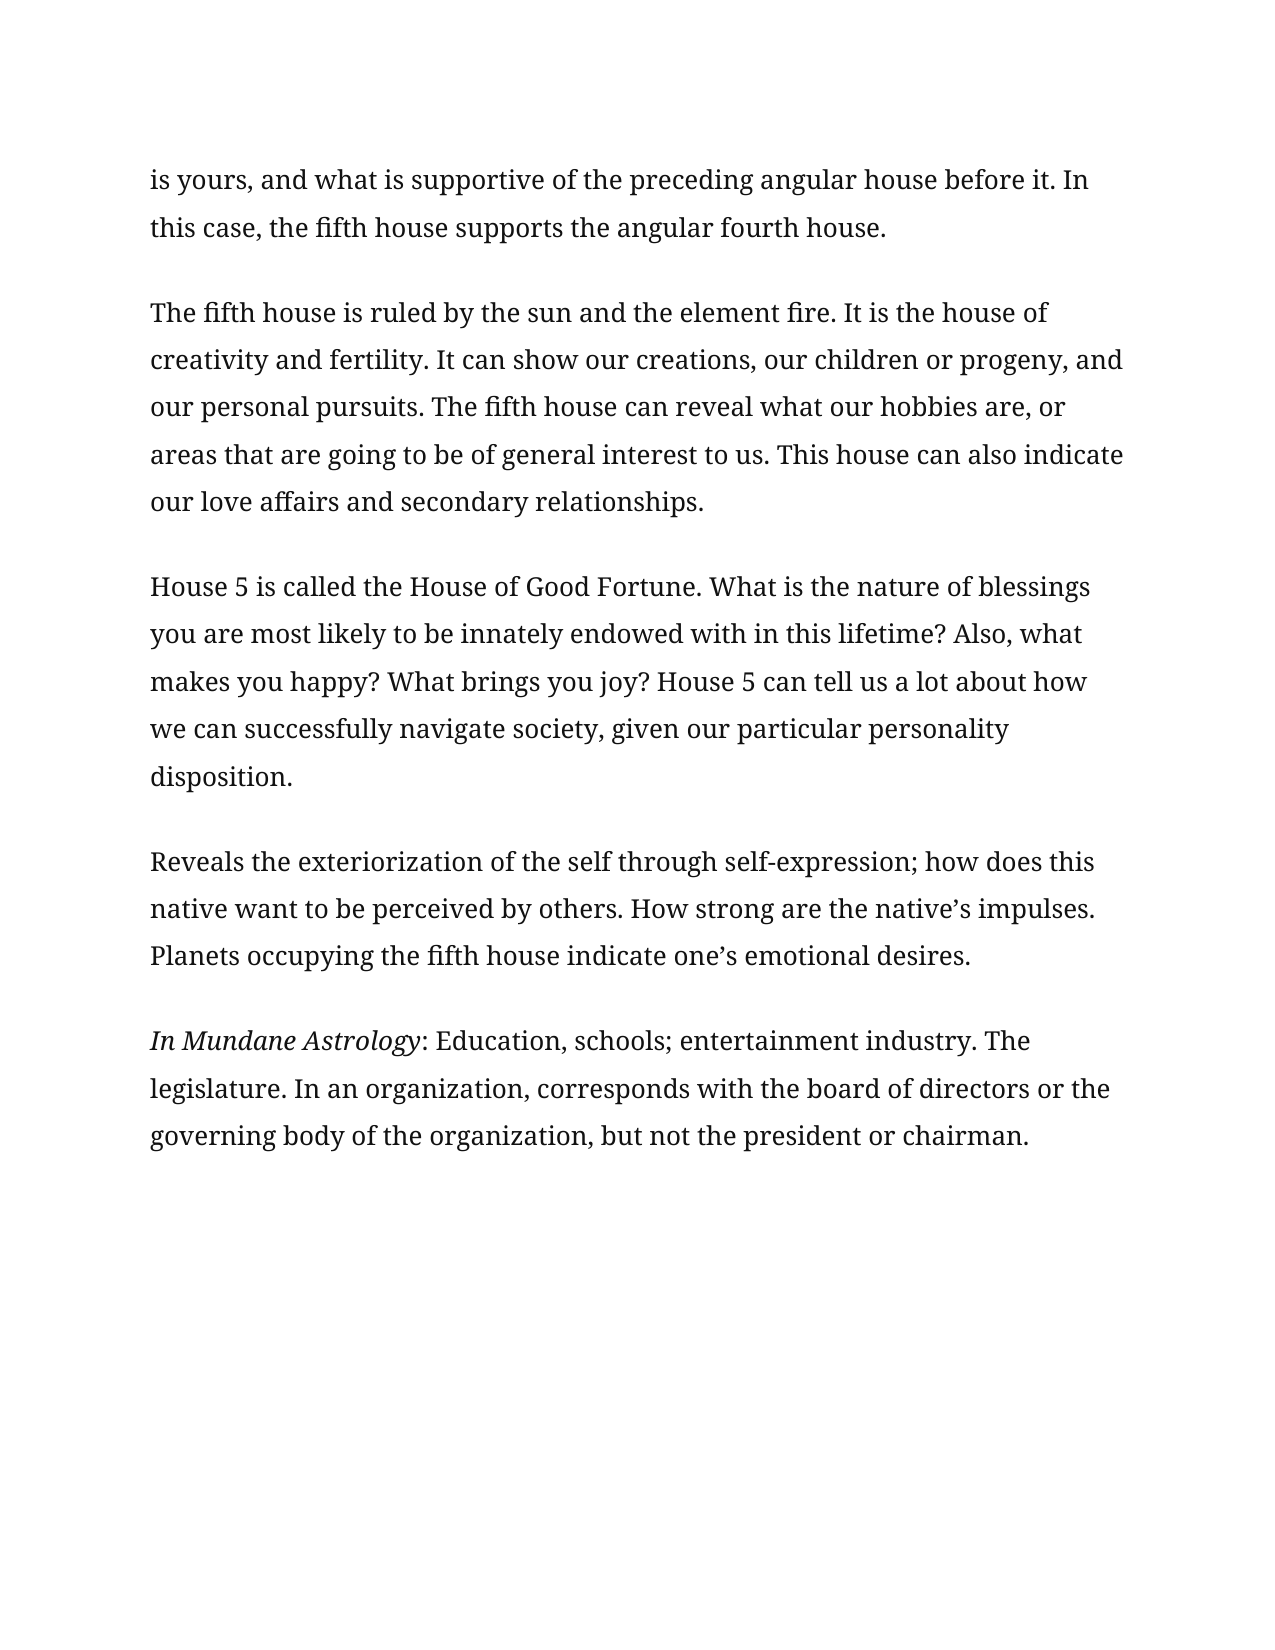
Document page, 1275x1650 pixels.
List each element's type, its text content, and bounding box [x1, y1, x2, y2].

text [150, 150, 1125, 245]
text In Mundane Astrology: Education, schools; entertainment industry. The legislature. In an organization, corresponds with the board of directors or the governing body of the organization, but not the president or chairman. [150, 1011, 1125, 1153]
text Reveals the exteriorization of the self through self-expression; how does this native want to be perceived by others. How strong are the native’s impulses. Planets occupying the fifth house indicate one’s emotional desires. [150, 831, 1125, 973]
text House 5 is called the House of Good Fortune. What is the nature of blessings you are most likely to be innately endowed with in this lifetime? Also, what makes you happy? What brings you joy? House 5 can tell us a lot about how we can successfully navigate society, given our particular personality disposition. [150, 557, 1125, 794]
text The fifth house is ruled by the sun and the element fire. It is the house of creativity and fertility. It can show our creations, our children or progeny, and our personal pursuits. The fifth house can reveal what our hobbies are, or areas that are going to be of general interest to us. This house can also indicate our love affairs and secondary relationships. [150, 282, 1125, 519]
